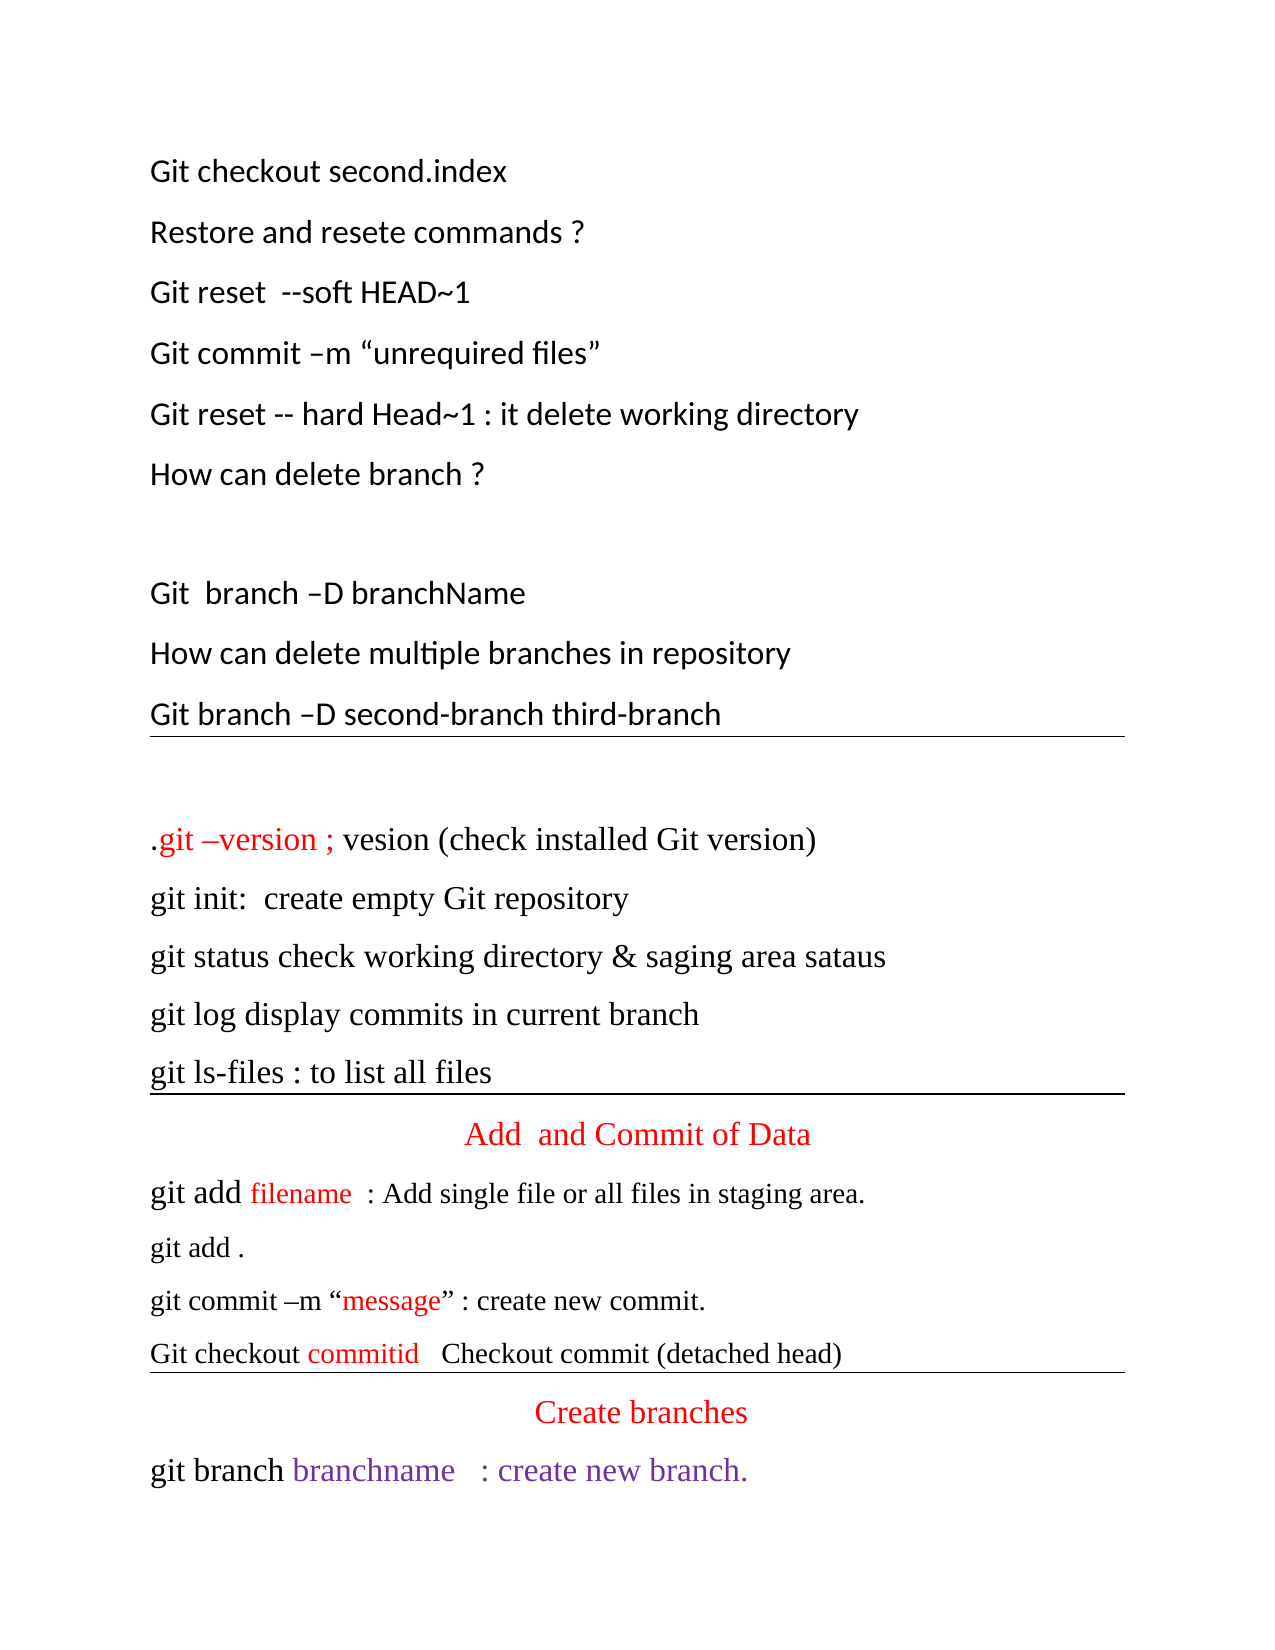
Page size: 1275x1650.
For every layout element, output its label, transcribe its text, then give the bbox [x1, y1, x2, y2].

text Create branches [150, 1392, 1125, 1431]
text git add . [150, 1230, 1125, 1264]
text git branch branchname : create new branch. [150, 1450, 1125, 1489]
text Git reset -- hard Head~1 : it delete working directory [150, 392, 1125, 433]
text Add and Commit of Data [150, 1114, 1125, 1153]
text git ls-files : to list all files [150, 1053, 1125, 1093]
text Git branch –D branchName [150, 572, 1125, 612]
text Git checkout commitid Checkout commit (detached head) [150, 1336, 1125, 1372]
text git log display commits in current branch [150, 994, 1125, 1033]
text Git reset --soft HEAD~1 [150, 271, 1125, 312]
text Restore and resete commands ? [150, 211, 1125, 251]
text git init: create empty Git repository [150, 878, 1125, 917]
text How can delete branch ? [150, 453, 1125, 494]
text Git checkout second.index [150, 150, 1125, 191]
text .git –version ; vesion (check installed Git version) [150, 818, 1125, 859]
text git commit –m “message” : create new commit. [150, 1283, 1125, 1317]
text git status check working directory & saging area sataus [150, 937, 1125, 975]
text Git commit –m “unrequired files” [150, 332, 1125, 373]
text How can delete multiple branches in repository [150, 632, 1125, 673]
text Git branch –D second-branch third-branch [150, 693, 1125, 736]
text git add filename : Add single file or all files in staging area. [150, 1172, 1125, 1211]
